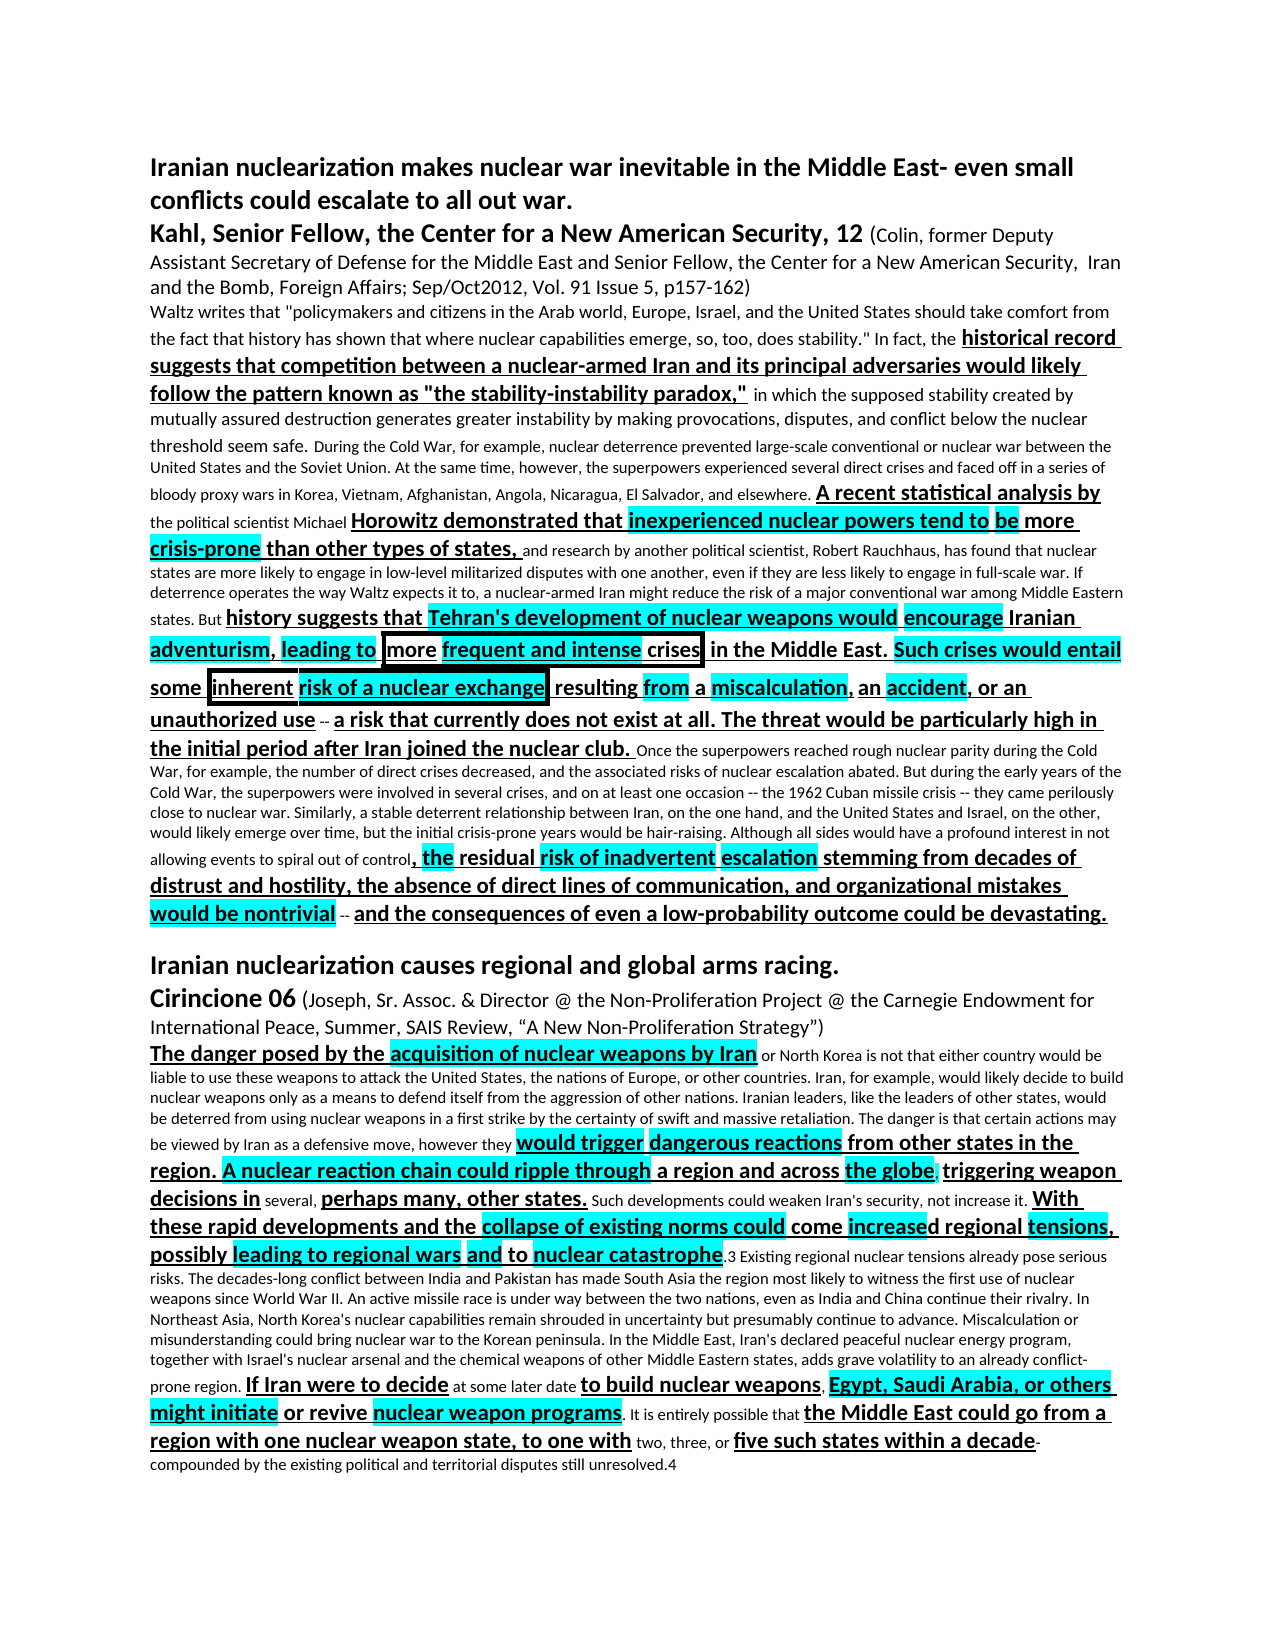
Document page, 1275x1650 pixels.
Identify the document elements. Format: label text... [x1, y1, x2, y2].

text The danger posed by the acquisition of nuclear weapons by Iran or North Korea is not that either country would be liable to use these weapons to attack the United States, the nations of Europe, or other countries. Iran, for example, would likely decide to build nuclear weapons only as a means to defend itself from the aggression of other nations. Iranian leaders, like the leaders of other states, would be deterred from using nuclear weapons in a first strike by the certainty of swift and massive retaliation. The danger is that certain actions may be viewed by Iran as a defensive move, however they would trigger dangerous reactions from other states in the region. A nuclear reaction chain could ripple through a region and across the globe, triggering weapon decisions in several, perhaps many, other states. Such developments could weaken Iran's security, not increase it. With these rapid developments and the collapse of existing norms could come increased regional tensions, possibly leading to regional wars and to nuclear catastrophe.3 Existing regional nuclear tensions already pose serious risks. The decades-long conflict between India and Pakistan has made South Asia the region most likely to witness the first use of nuclear weapons since World War II. An active missile race is under way between the two nations, even as India and China continue their rivalry. In Northeast Asia, North Korea's nuclear capabilities remain shrouded in uncertainty but presumably continue to advance. Miscalculation or misunderstanding could bring nuclear war to the Korean peninsula. In the Middle East, Iran's declared peaceful nuclear energy program, together with Israel's nuclear arsenal and the chemical weapons of other Middle Eastern states, adds grave volatility to an already conflict-prone region. If Iran were to decide at some later date to build nuclear weapons, Egypt, Saudi Arabia, or others might initiate or revive nuclear weapon programs. It is entirely possible that the Middle East could go from a region with one nuclear weapon state, to one with two, three, or five such states within a decade-compounded by the existing political and territorial disputes still unresolved.4 [150, 1039, 1125, 1474]
subtitle Iranian nuclearization makes nuclear war inevitable in the Middle East- even small conflicts could escalate to all out war. [150, 150, 1125, 216]
text Cirincione 06 (Joseph, Sr. Assoc. & Director @ the Non-Proliferation Project @ the Carnegie Endowment for International Peace, Summer, SAIS Review, “A New Non-Proliferation Strategy”) [150, 981, 1125, 1039]
text Waltz writes that "policymakers and citizens in the Arab world, Europe, Israel, and the United States should take comfort from the fact that history has shown that where nuclear capabilities emerge, so, too, does stability." In fact, the historical record suggests that competition between a nuclear-armed Iran and its principal adversaries would likely follow the pattern known as "the stability-instability paradox," in which the supposed stability created by mutually assured destruction generates greater instability by making provocations, disputes, and conflict below the nuclear threshold seem safe. During the Cold War, for example, nuclear deterrence prevented large-scale conventional or nuclear war between the United States and the Soviet Union. At the same time, however, the superpowers experienced several direct crises and faced off in a series of bloody proxy wars in Korea, Vietnam, Afghanistan, Angola, Nicaragua, El Salvador, and elsewhere. A recent statistical analysis by the political scientist Michael Horowitz demonstrated that inexperienced nuclear powers tend to be more crisis-prone than other types of states, and research by another political scientist, Robert Rauchhaus, has found that nuclear states are more likely to engage in low-level militarized disputes with one another, even if they are less likely to engage in full-scale war. If deterrence operates the way Waltz expects it to, a nuclear-armed Iran might reduce the risk of a major conventional war among Middle Eastern states. But history suggests that Tehran's development of nuclear weapons would encourage Iranian adventurism, leading to more frequent and intense crises in the Middle East. Such crises would entail some inherent risk of a nuclear exchange resulting from a miscalculation, an accident, or an unauthorized use -- a risk that currently does not exist at all. The threat would be particularly high in the initial period after Iran joined the nuclear club. Once the superpowers reached rough nuclear parity during the Cold War, for example, the number of direct crises decreased, and the associated risks of nuclear escalation abated. But during the early years of the Cold War, the superpowers were involved in several crises, and on at least one occasion -- the 1962 Cuban missile crisis -- they came perilously close to nuclear war. Similarly, a stable deterrent relationship between Iran, on the one hand, and the United States and Israel, on the other, would likely emerge over time, but the initial crisis-prone years would be hair-raising. Although all sides would have a profound interest in not allowing events to spiral out of control, the residual risk of inadvertent escalation stemming from decades of distrust and hostility, the absence of direct lines of communication, and organizational mistakes would be nontrivial -- and the consequences of even a low-probability outcome could be devastating. [150, 300, 1125, 927]
subtitle Iranian nuclearization causes regional and global arms racing. [150, 948, 1125, 981]
text Kahl, Senior Fellow, the Center for a New American Security, 12 (Colin, former Deputy Assistant Secretary of Defense for the Middle East and Senior Fellow, the Center for a New American Security, Iran and the Bomb, Foreign Affairs; Sep/Oct2012, Vol. 91 Issue 5, p157-162) [150, 216, 1125, 300]
